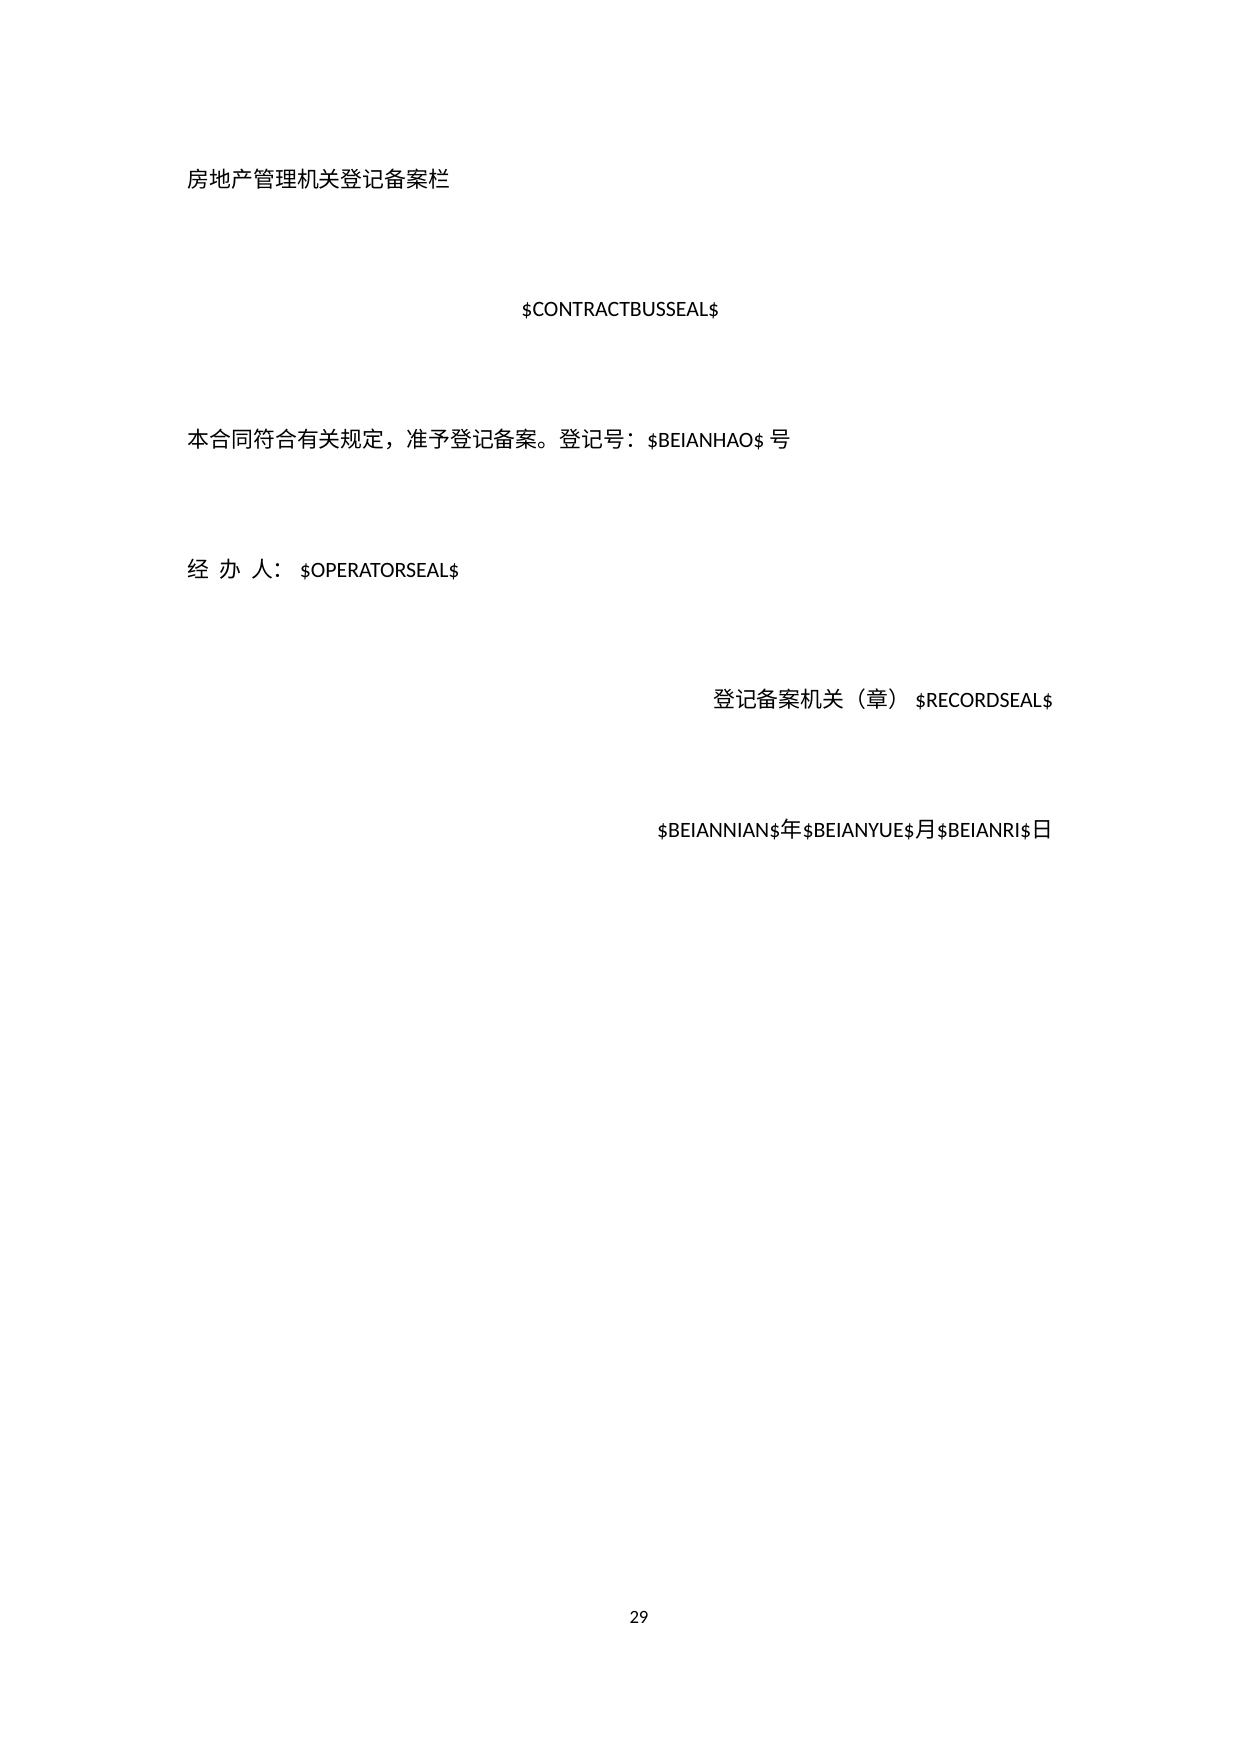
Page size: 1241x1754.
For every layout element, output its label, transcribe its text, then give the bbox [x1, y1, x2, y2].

text $BEIANNIAN$年$BEIANYUE$月$BEIANRI$日 [187, 812, 1053, 844]
text 本合同符合有关规定，准予登记备案。登记号：$BEIANHAO$ 号 [187, 422, 1053, 454]
text 登记备案机关（章） $RECORDSEAL$ [187, 682, 1053, 714]
text $CONTRACTBUSSEAL$ [187, 292, 1053, 324]
text 经 办 人： $OPERATORSEAL$ [187, 552, 1053, 584]
text 房地产管理机关登记备案栏 [187, 162, 1053, 194]
